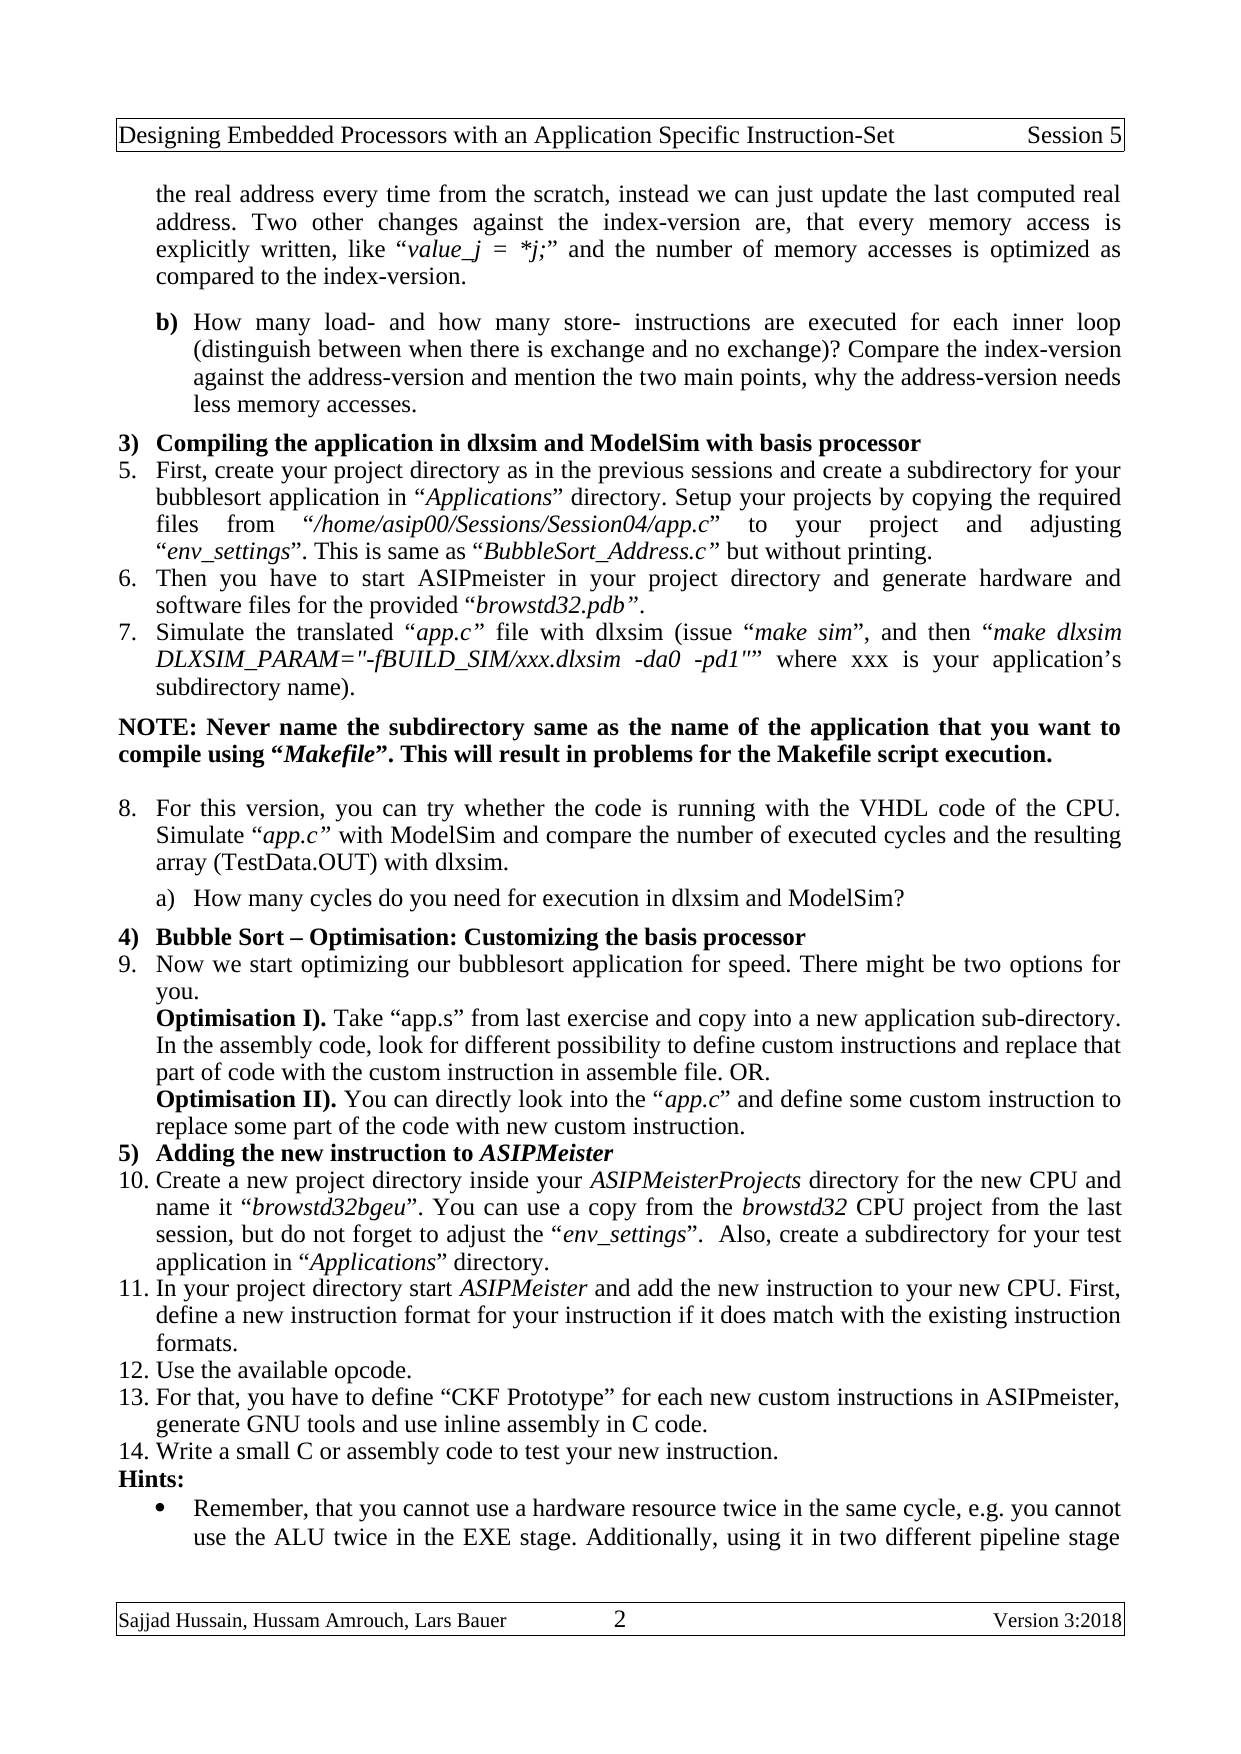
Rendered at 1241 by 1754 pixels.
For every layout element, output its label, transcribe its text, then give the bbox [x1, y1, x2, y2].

list Optimisation II). You can directly look into the “app.c” and define some custom instruction to replace some part of the code with new custom instruction. [156, 1086, 1122, 1140]
list In your project directory start ASIPMeister and add the new instruction to your new CPU. First, define a new instruction format for your instruction if it does match with the existing instruction formats. [118, 1275, 1122, 1356]
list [118, 181, 1122, 289]
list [156, 1493, 1122, 1551]
list For that, you have to define “CKF Prototype” for each new custom instructions in ASIPmeister, generate GNU tools and use inline assembly in C code. [118, 1383, 1122, 1437]
list First, create your project directory as in the previous sessions and create a subdirectory for your bubblesort application in “Applications” directory. Setup your projects by copying the required files from “/home/asip00/Sessions/Session04/app.c” to your project and adjusting “env_settings”. This is same as “BubbleSort_Address.c” but without printing. [118, 457, 1122, 565]
list Write a small C or assembly code to test your new instruction. [118, 1437, 1122, 1464]
list Compiling the application in dlxsim and ModelSim with basis processor [118, 430, 1122, 457]
text NOTE: Never name the subdirectory same as the name of the application that you want to compile using “Makefile”. This will result in problems for the Makefile script execution. [118, 714, 1122, 768]
list Bubble Sort – Optimisation: Customizing the basis processor [118, 924, 1122, 951]
list For this version, you can try whether the code is running with the VHDL code of the CPU. Simulate “app.c” with ModelSim and compare the number of executed cycles and the resulting array (TestData.OUT) with dlxsim. [118, 795, 1122, 876]
list Now we start optimizing our bubblesort application for speed. There might be two options for you. [118, 951, 1122, 1005]
list Use the available opcode. [118, 1356, 1122, 1383]
list How many cycles do you need for execution in dlxsim and ModelSim? [156, 884, 1122, 911]
list How many load- and how many store- instructions are executed for each inner loop (distinguish between when there is exchange and no exchange)? Compare the index-version against the address-version and mention the two main points, why the address-version needs less memory accesses. [156, 309, 1122, 417]
list Adding the new instruction to ASIPMeister [118, 1140, 1122, 1167]
list Optimisation I). Take “app.s” from last exercise and copy into a new application sub-directory. In the assembly code, look for different possibility to define custom instructions and replace that part of code with the custom instruction in assemble file. OR. [156, 1005, 1122, 1086]
list Create a new project directory inside your ASIPMeisterProjects directory for the new CPU and name it “browstd32bgeu”. You can use a copy from the browstd32 CPU project from the last session, but do not forget to adjust the “env_settings”. Also, create a subdirectory for your test application in “Applications” directory. [118, 1167, 1122, 1275]
list Then you have to start ASIPmeister in your project directory and generate hardware and software files for the provided “browstd32.pdb”. [118, 565, 1122, 619]
list Simulate the translated “app.c” file with dlxsim (issue “make sim”, and then “make dlxsim DLXSIM_PARAM="-fBUILD_SIM/xxx.dlxsim -da0 -pd1"” where xxx is your application’s subdirectory name). [118, 619, 1122, 700]
text Hints: [118, 1464, 1122, 1493]
